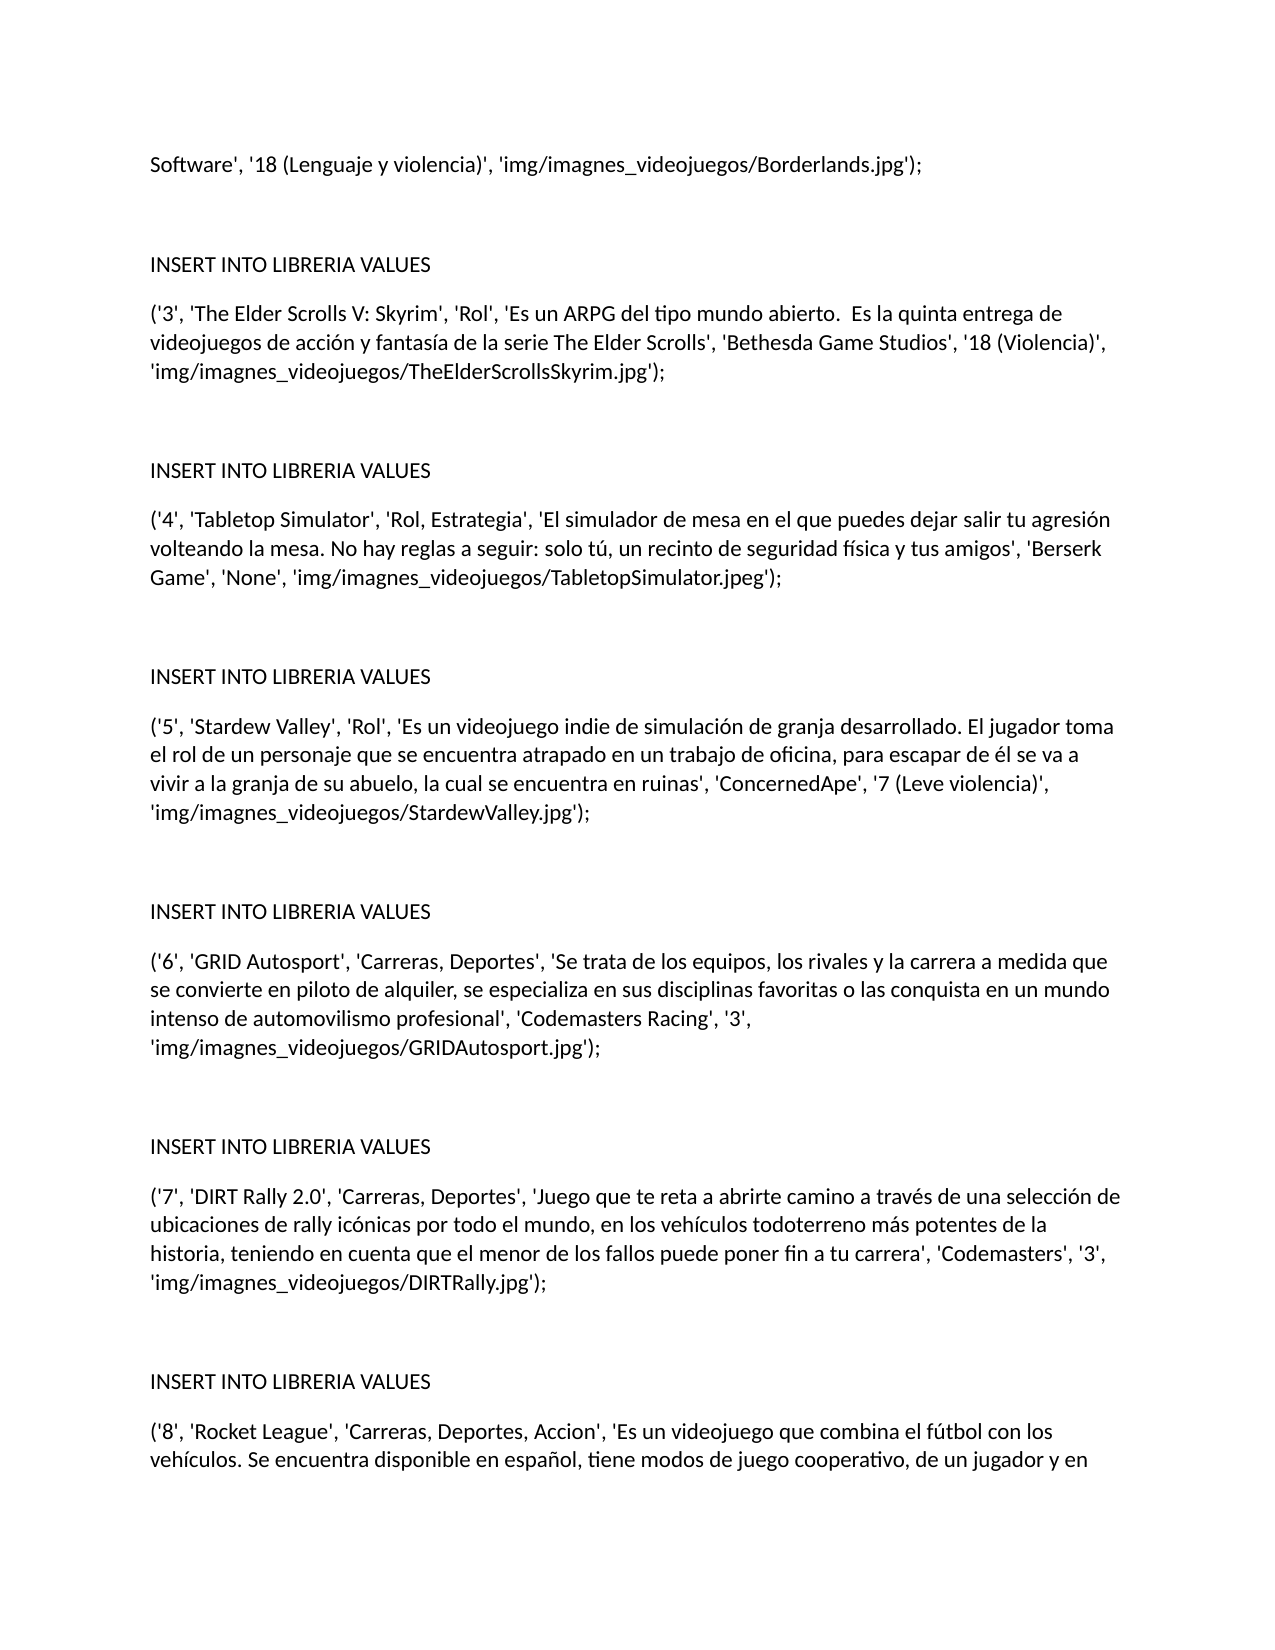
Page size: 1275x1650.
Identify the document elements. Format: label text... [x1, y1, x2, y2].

text ('3', 'The Elder Scrolls V: Skyrim', 'Rol', 'Es un ARPG del tipo mundo abierto. Es la quinta entrega de videojuegos de acción y fantasía de la serie The Elder Scrolls', 'Bethesda Game Studios', '18 (Violencia)', 'img/imagnes_videojuegos/TheElderScrollsSkyrim.jpg'); [150, 299, 1125, 385]
text INSERT INTO LIBRERIA VALUES [150, 897, 1125, 925]
text INSERT INTO LIBRERIA VALUES [150, 662, 1125, 690]
text INSERT INTO LIBRERIA VALUES [150, 249, 1125, 278]
text ('7', 'DIRT Rally 2.0', 'Carreras, Deportes', 'Juego que te reta a abrirte camino a través de una selección de ubicaciones de rally icónicas por todo el mundo, en los vehículos todoterreno más potentes de la historia, teniendo en cuenta que el menor de los fallos puede poner fin a tu carrera', 'Codemasters', '3', 'img/imagnes_videojuegos/DIRTRally.jpg'); [150, 1181, 1125, 1296]
text ('6', 'GRID Autosport', 'Carreras, Deportes', 'Se trata de los equipos, los rivales y la carrera a medida que se convierte en piloto de alquiler, se especializa en sus disciplinas favoritas o las conquista en un mundo intenso de automovilismo profesional', 'Codemasters Racing', '3', 'img/imagnes_videojuegos/GRIDAutosport.jpg'); [150, 946, 1125, 1061]
text INSERT INTO LIBRERIA VALUES [150, 1367, 1125, 1395]
text ('5', 'Stardew Valley', 'Rol', 'Es un videojuego indie de simulación de granja desarrollado. El jugador toma el rol de un personaje que se encuentra atrapado en un trabajo de oficina, para escapar de él se va a vivir a la granja de su abuelo, la cual se encuentra en ruinas', 'ConcernedApe', '7 (Leve violencia)', 'img/imagnes_videojuegos/StardewValley.jpg'); [150, 711, 1125, 826]
text INSERT INTO LIBRERIA VALUES [150, 1132, 1125, 1160]
text ('4', 'Tabletop Simulator', 'Rol, Estrategia', 'El simulador de mesa en el que puedes dejar salir tu agresión volteando la mesa. No hay reglas a seguir: solo tú, un recinto de seguridad física y tus amigos', 'Berserk Game', 'None', 'img/imagnes_videojuegos/TabletopSimulator.jpeg'); [150, 505, 1125, 591]
text INSERT INTO LIBRERIA VALUES [150, 455, 1125, 484]
